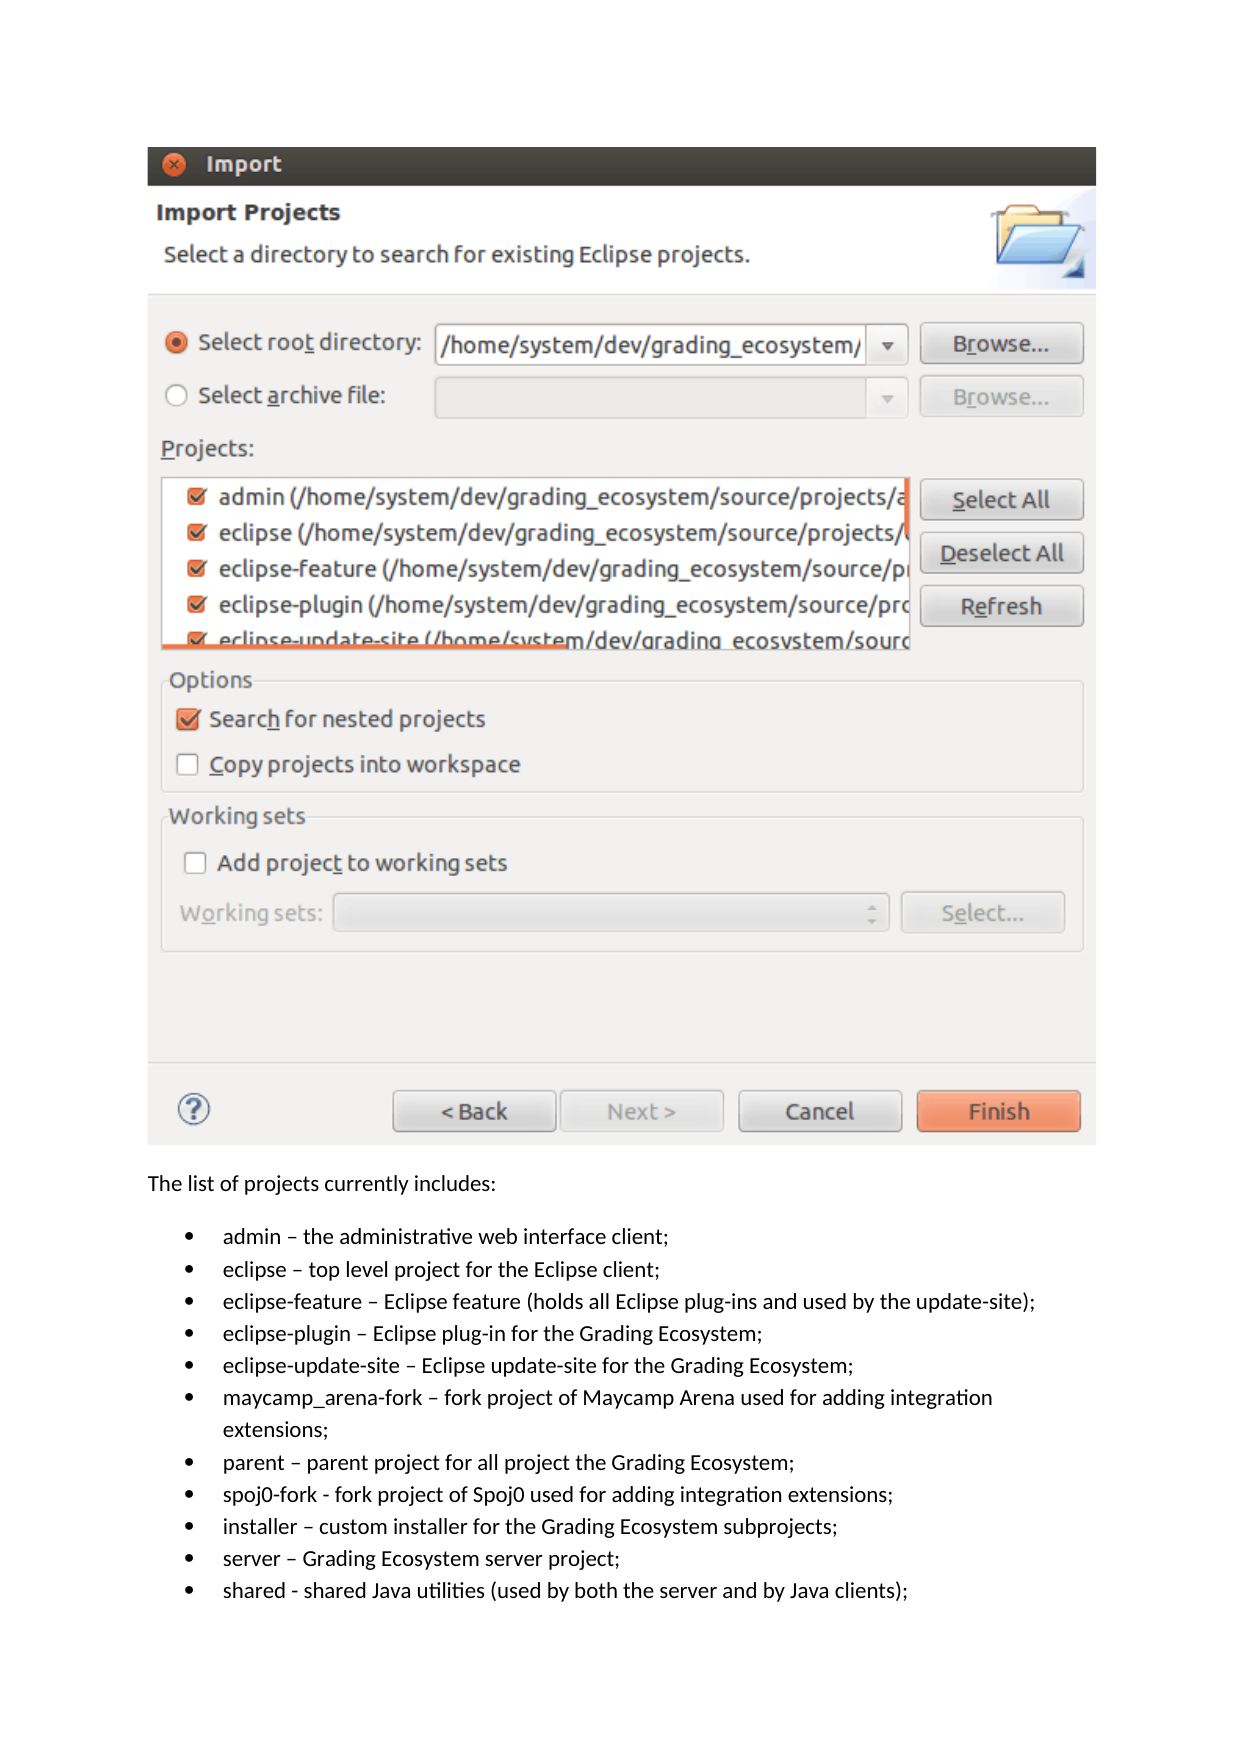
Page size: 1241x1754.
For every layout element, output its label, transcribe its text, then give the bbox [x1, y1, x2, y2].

list shared - shared Java utilities (used by both the server and by Java clients); [185, 1577, 1093, 1604]
list installer – custom installer for the Grading Ecosystem subprojects; [185, 1512, 1093, 1540]
list maycamp_arena-fork – fork project of Maycamp Arena used for adding integration extensions; [185, 1383, 1093, 1444]
text The list of projects currently includes: [148, 1169, 1093, 1197]
list eclipse – top level project for the Eclipse client; [185, 1255, 1093, 1283]
list spoj0-fork - fork project of Spoj0 used for adding integration extensions; [185, 1480, 1093, 1508]
list admin – the administrative web interface client; [185, 1222, 1093, 1251]
list server – Grading Ecosystem server project; [185, 1544, 1093, 1572]
list eclipse-update-site – Eclipse update-site for the Grading Ecosystem; [185, 1351, 1093, 1379]
list eclipse-feature – Eclipse feature (holds all Eclipse plug-ins and used by the update-site); [185, 1287, 1093, 1315]
list eclipse-plugin – Eclipse plug-in for the Grading Ecosystem; [185, 1319, 1093, 1347]
picture [147, 147, 1097, 1145]
list parent – parent project for all project the Grading Ecosystem; [185, 1448, 1093, 1476]
